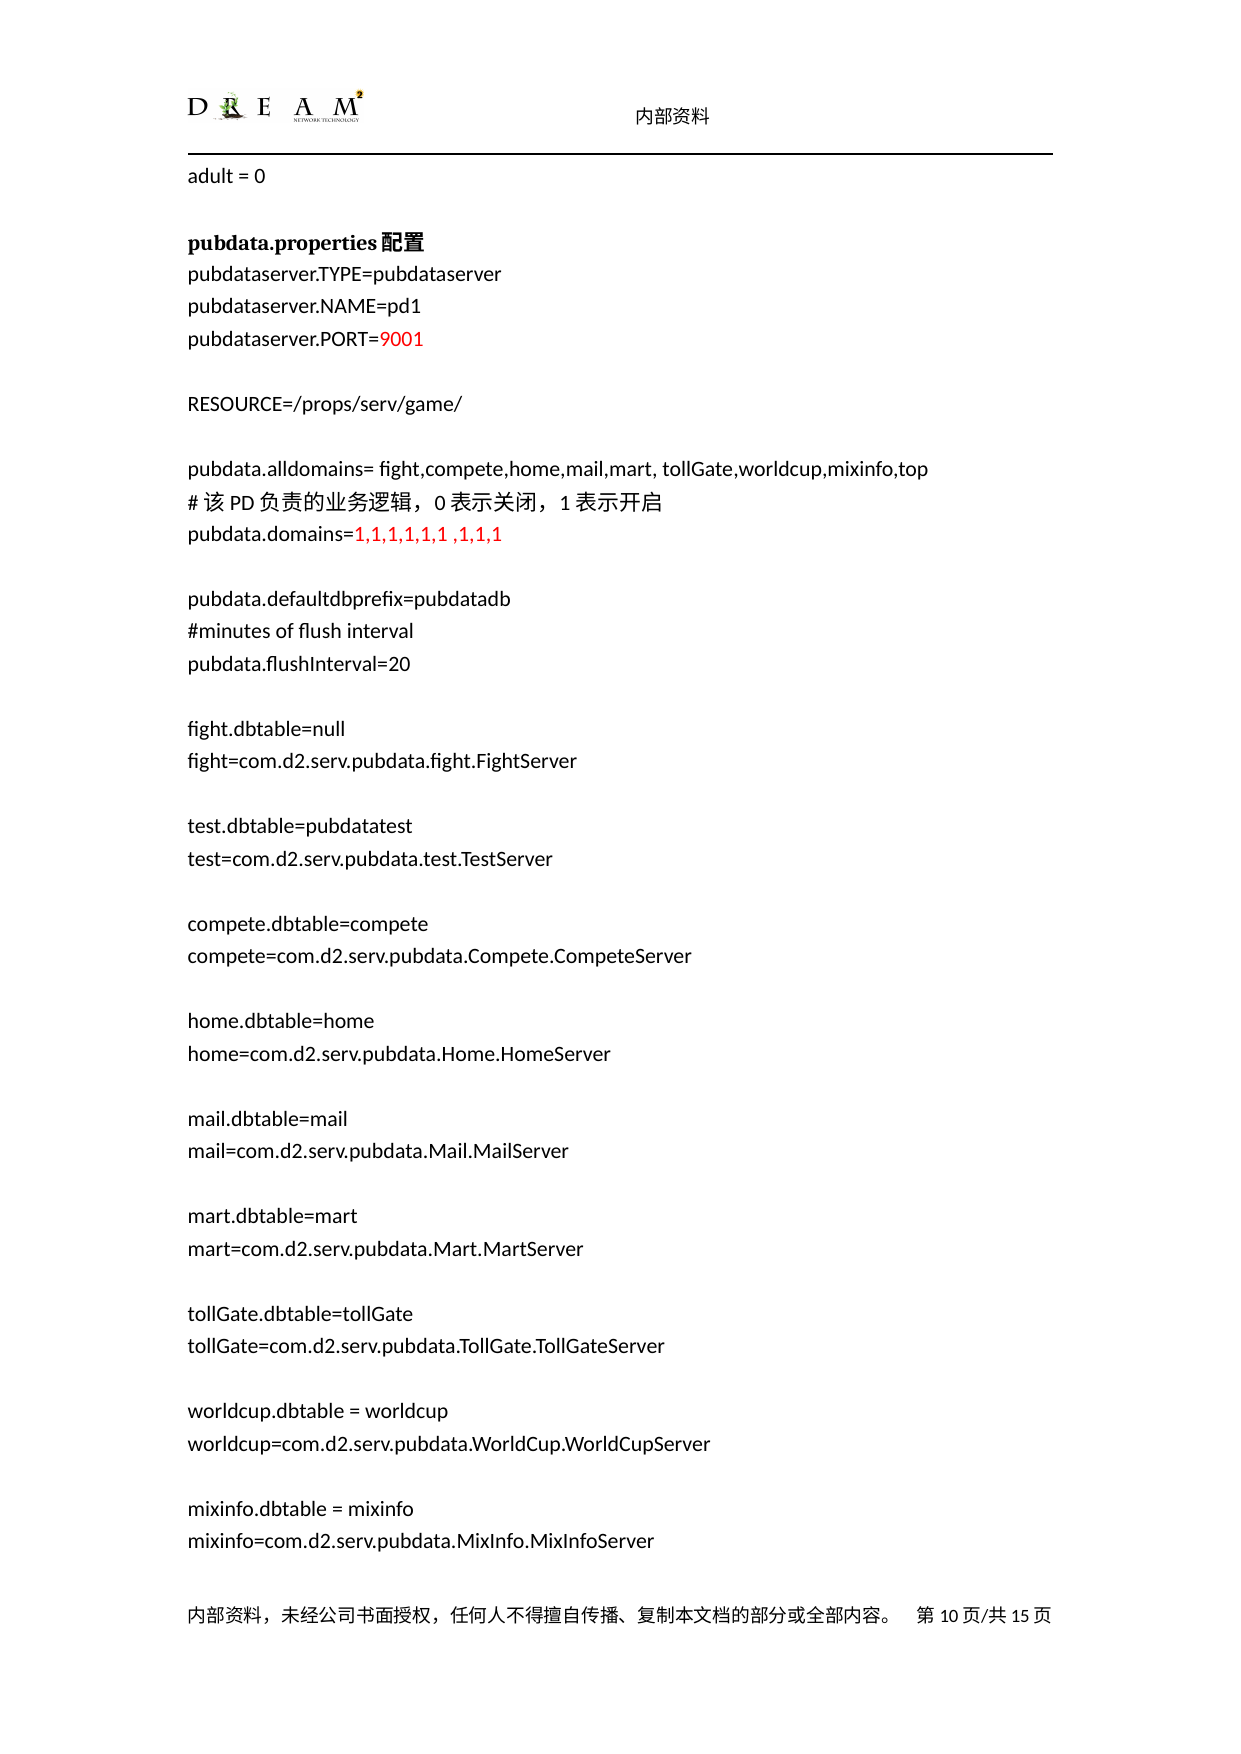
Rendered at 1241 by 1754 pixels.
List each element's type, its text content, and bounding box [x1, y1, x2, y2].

text compete=com.d2.serv.pubdata.Compete.CompeteServer [187, 939, 1053, 972]
text adult = 0 [187, 159, 1053, 192]
text mart=com.d2.serv.pubdata.Mart.MartServer [187, 1232, 1053, 1264]
text home=com.d2.serv.pubdata.Home.HomeServer [187, 1037, 1053, 1069]
text fight.dbtable=null [187, 712, 1053, 744]
text pubdataserver.NAME=pd1 [187, 289, 1053, 322]
text pubdata.alldomains= fight,compete,home,mail,mart, tollGate,worldcup,mixinfo,top [187, 452, 1053, 484]
text mail.dbtable=mail [187, 1102, 1053, 1134]
text pubdataserver.PORT=9001 [187, 322, 1053, 354]
text mail=com.d2.serv.pubdata.Mail.MailServer [187, 1134, 1053, 1167]
text pubdata.properties配置 [187, 224, 1053, 257]
text pubdata.flushInterval=20 [187, 647, 1053, 679]
text tollGate.dbtable=tollGate [187, 1297, 1053, 1329]
text mixinfo.dbtable = mixinfo [187, 1492, 1053, 1524]
text test=com.d2.serv.pubdata.test.TestServer [187, 842, 1053, 874]
text # 该PD 负责的业务逻辑，0表示关闭，1 表示开启 [187, 484, 1053, 517]
picture [187, 88, 364, 123]
text mixinfo=com.d2.serv.pubdata.MixInfo.MixInfoServer [187, 1524, 1053, 1557]
text tollGate=com.d2.serv.pubdata.TollGate.TollGateServer [187, 1329, 1053, 1362]
text fight=com.d2.serv.pubdata.fight.FightServer [187, 744, 1053, 777]
text test.dbtable=pubdatatest [187, 809, 1053, 842]
text pubdata.domains=1,1,1,1,1,1 ,1,1,1 [187, 517, 1053, 549]
text #minutes of flush interval [187, 614, 1053, 647]
text RESOURCE=/props/serv/game/ [187, 387, 1053, 419]
text mart.dbtable=mart [187, 1199, 1053, 1232]
text worldcup.dbtable = worldcup [187, 1394, 1053, 1427]
text pubdataserver.TYPE=pubdataserver [187, 257, 1053, 289]
text worldcup=com.d2.serv.pubdata.WorldCup.WorldCupServer [187, 1427, 1053, 1459]
text compete.dbtable=compete [187, 907, 1053, 939]
text pubdata.defaultdbprefix=pubdatadb [187, 582, 1053, 614]
text home.dbtable=home [187, 1004, 1053, 1037]
